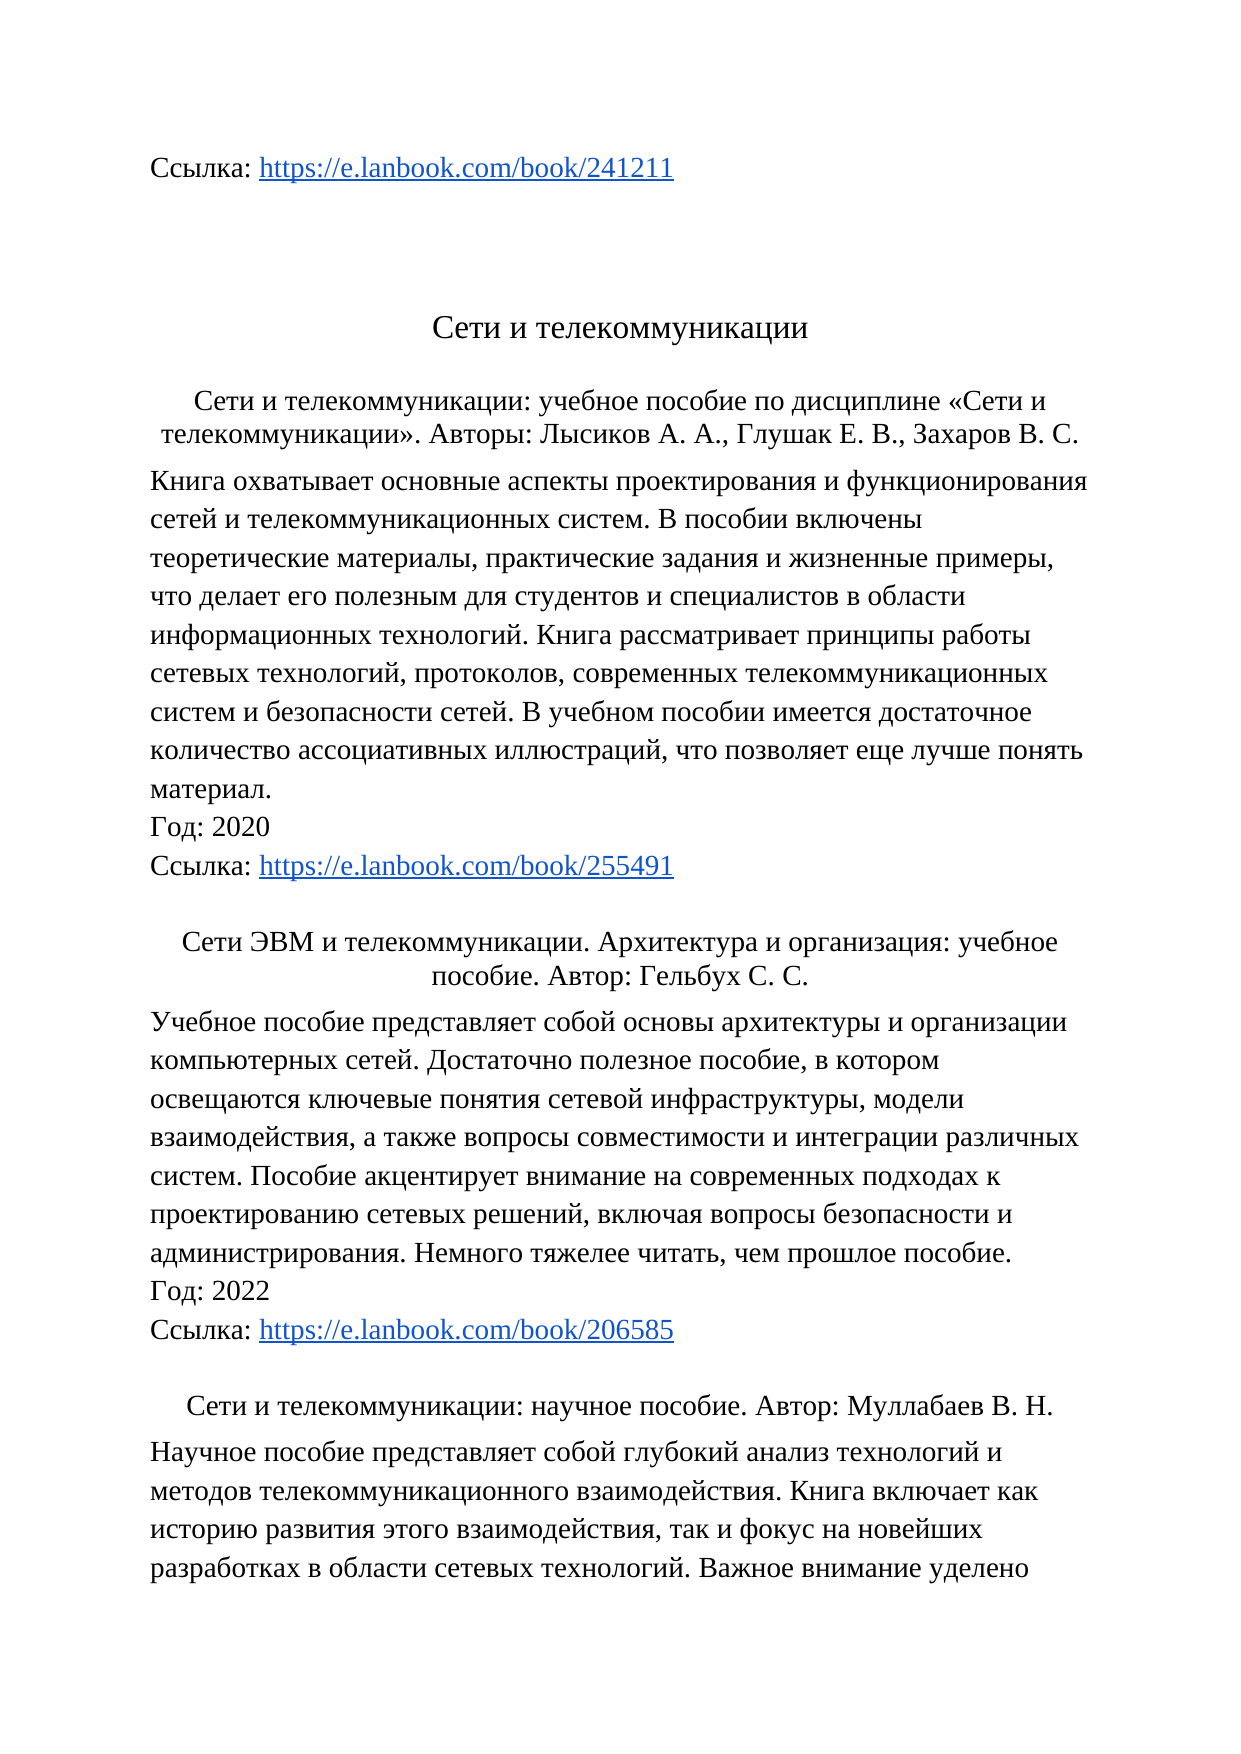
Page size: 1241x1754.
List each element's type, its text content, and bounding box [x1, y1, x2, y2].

subtitle Сети ЭВМ и телекоммуникации. Архитектура и организация: учебное пособие. Автор: Гельбух С. С. [150, 924, 1090, 991]
text Год: 2020 [150, 809, 1090, 843]
text Ссылка: https://e.lanbook.com/book/241211 [150, 150, 1090, 183]
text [150, 1434, 1090, 1583]
text Учебное пособие представляет собой основы архитектуры и организации компьютерных сетей. Достаточно полезное пособие, в котором освещаются ключевые понятия сетевой инфраструктуры, модели взаимодействия, а также вопросы совместимости и интеграции различных систем. Пособие акцентирует внимание на современных подходах к проектированию сетевых решений, включая вопросы безопасности и администрирования. Немного тяжелее читать, чем прошлое пособие. [150, 1004, 1090, 1268]
subtitle Сети и телекоммуникации: учебное пособие по дисциплине «Сети и телекоммуникации». Авторы: Лысиков А. А., Глушак Е. В., Захаров В. С. [150, 383, 1090, 450]
text Год: 2022 [150, 1273, 1090, 1307]
text Ссылка: https://e.lanbook.com/book/255491 [150, 848, 1090, 882]
subtitle Сети и телекоммуникации: научное пособие. Автор: Муллабаев В. Н. [150, 1388, 1090, 1422]
subtitle Сети и телекоммуникации [150, 307, 1090, 346]
text Книга охватывает основные аспекты проектирования и функционирования сетей и телекоммуникационных систем. В пособии включены теоретические материалы, практические задания и жизненные примеры, что делает его полезным для студентов и специалистов в области информационных технологий. Книга рассматривает принципы работы сетевых технологий, протоколов, современных телекоммуникационных систем и безопасности сетей. В учебном пособии имеется достаточное количество ассоциативных иллюстраций, что позволяет еще лучше понять материал. [150, 463, 1090, 804]
text Ссылка: https://e.lanbook.com/book/206585 [150, 1312, 1090, 1346]
